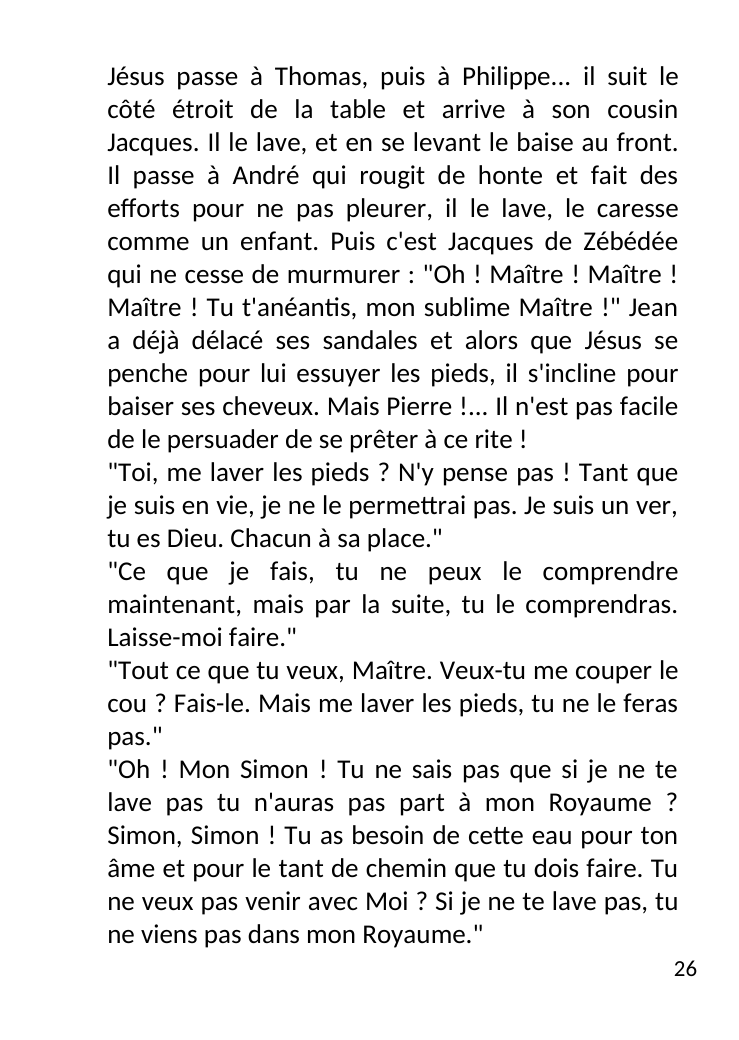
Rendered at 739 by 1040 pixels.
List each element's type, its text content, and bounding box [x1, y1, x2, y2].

text Jésus passe à Thomas, puis à Philippe... il suit le côté étroit de la table et arrive à son cousin Jacques. Il le lave, et en se levant le baise au front. Il passe à André qui rougit de honte et fait des efforts pour ne pas pleurer, il le lave, le caresse comme un enfant. Puis c'est Jacques de Zébédée qui ne cesse de murmurer : "Oh ! Maître ! Maître ! Maître ! Tu t'anéantis, mon sublime Maître !" Jean a déjà délacé ses sandales et alors que Jésus se penche pour lui essuyer les pieds, il s'incline pour baiser ses cheveux. Mais Pierre !... Il n'est pas facile de le persuader de se prêter à ce rite ! [107, 59, 678, 455]
text "Oh ! Mon Simon ! Tu ne sais pas que si je ne te lave pas tu n'auras pas part à mon Royaume ? Simon, Simon ! Tu as besoin de cette eau pour ton âme et pour le tant de chemin que tu dois faire. Tu ne veux pas venir avec Moi ? Si je ne te lave pas, tu ne viens pas dans mon Royaume." [107, 752, 678, 951]
text "Toi, me laver les pieds ? N'y pense pas ! Tant que je suis en vie, je ne le permettrai pas. Je suis un ver, tu es Dieu. Chacun à sa place." [107, 455, 678, 554]
text "Ce que je fais, tu ne peux le comprendre maintenant, mais par la suite, tu le comprendras. Laisse-moi faire." [107, 554, 678, 653]
text "Tout ce que tu veux, Maître. Veux-tu me couper le cou ? Fais-le. Mais me laver les pieds, tu ne le feras pas." [107, 653, 678, 752]
